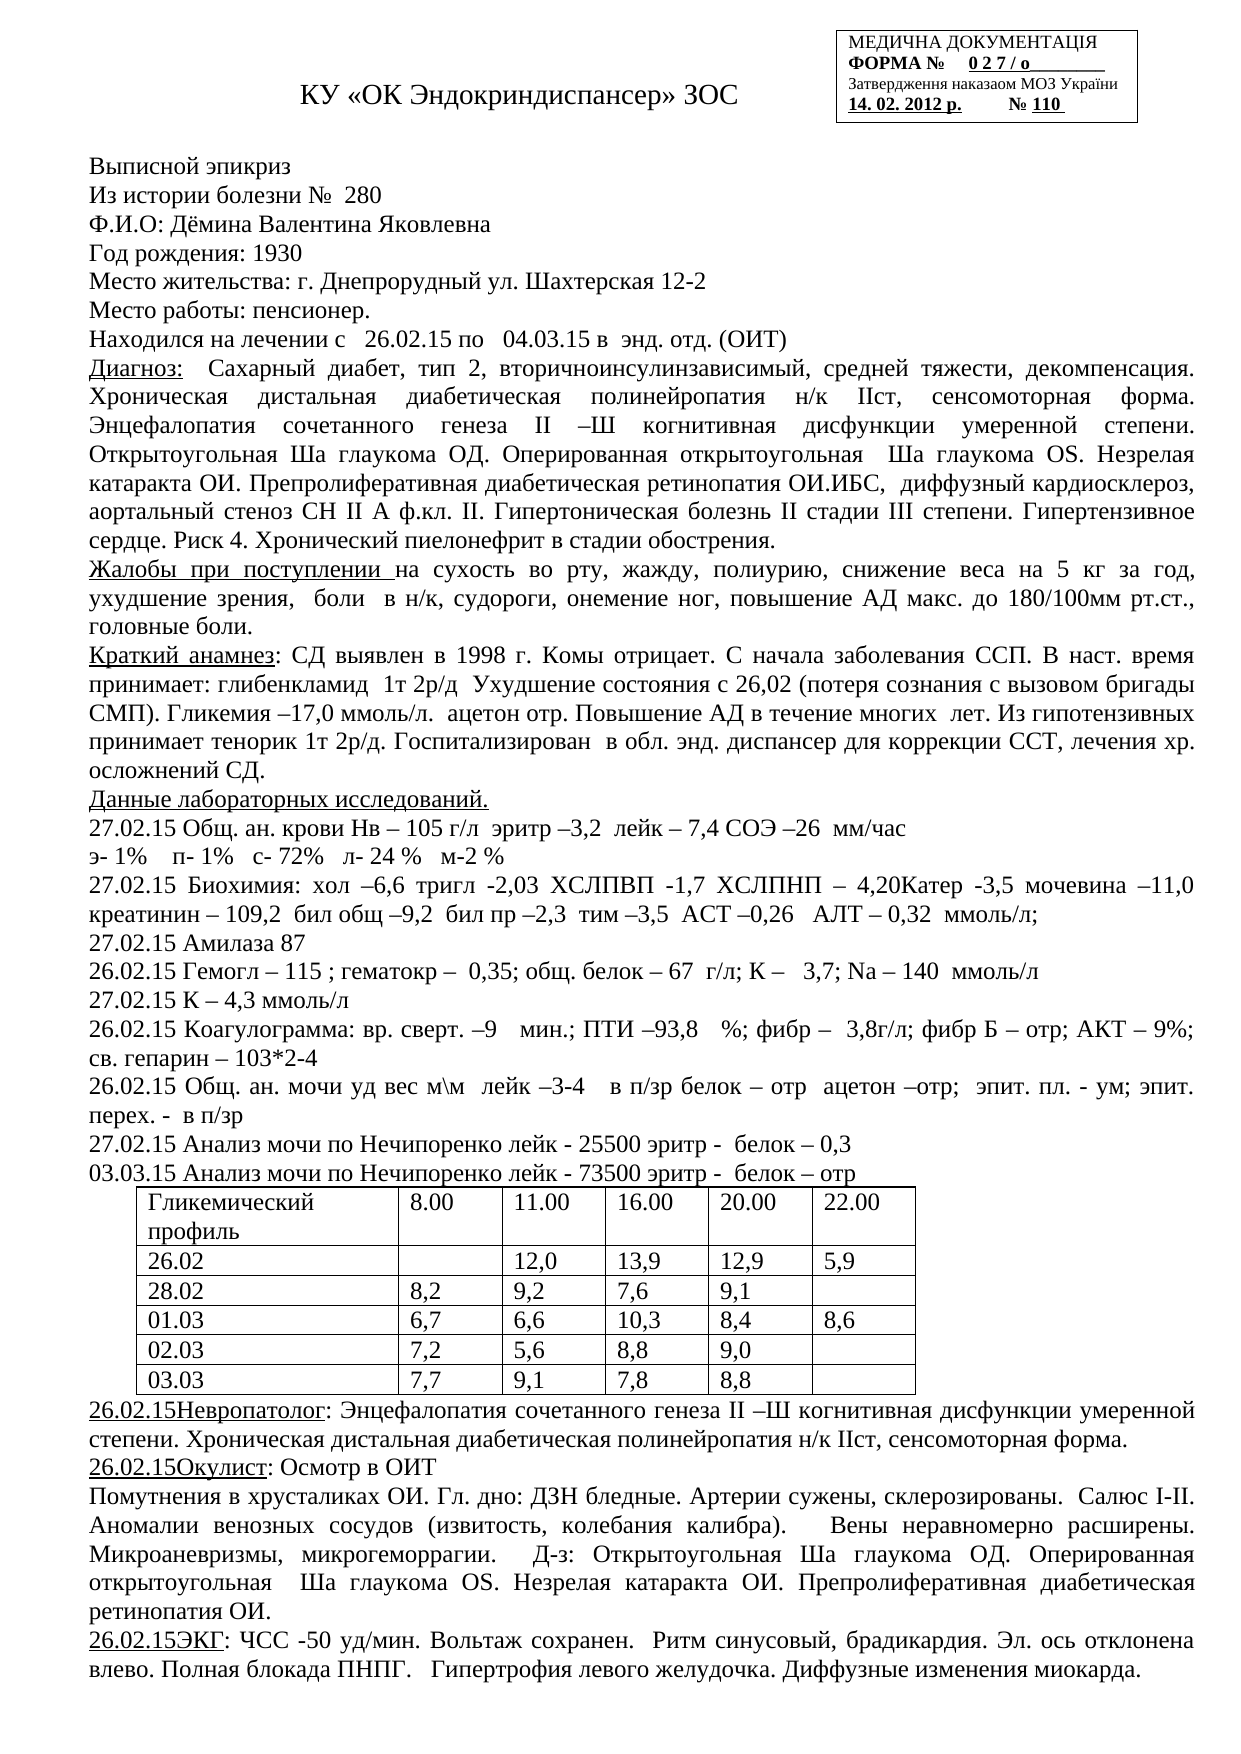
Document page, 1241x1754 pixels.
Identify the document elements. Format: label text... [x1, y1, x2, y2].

table_cell 28.02 [137, 1276, 398, 1304]
text 27.02.15 Биохимия: хол –6,6 тригл -2,03 ХСЛПВП -1,7 ХСЛПНП – 4,20Катер -3,5 мочевина –11,0 креатинин – 109,2 бил общ –9,2 бил пр –2,3 тим –3,5 АСТ –0,26 АЛТ – 0,32 ммоль/л; [89, 870, 1196, 928]
text Место работы: пенсионер. [89, 295, 1196, 324]
table_header 22.00 [813, 1188, 915, 1245]
table_cell 8,8 [709, 1365, 812, 1394]
table_cell 5,6 [503, 1335, 605, 1364]
text Диагноз: Сахарный диабет, тип 2, вторичноинсулинзависимый, средней тяжести, декомпенсация. Хроническая дистальная диабетическая полинейропатия н/к IIст, сенсомоторная форма. Энцефалопатия сочетанного генеза II –Ш когнитивная дисфункции умеренной степени. Открытоугольная Ша глаукома ОД. Оперированная открытоугольная Ша глаукома OS. Незрелая катаракта ОИ. Препролиферативная диабетическая ретинопатия ОИ.ИБС, диффузный кардиосклероз, аортальный стеноз СН II А ф.кл. II. Гипертоническая болезнь II стадии III степени. Гипертензивное сердце. Риск 4. Хронический пиелонефрит в стадии обострения. [89, 353, 1196, 554]
text Данные лабораторных исследований. [89, 784, 1196, 813]
table_cell 5,9 [813, 1246, 915, 1275]
table_cell 13,9 [606, 1246, 708, 1275]
text 27.02.15 Общ. ан. крови Нв – 105 г/л эритр –3,2 лейк – 7,4 СОЭ –26 мм/час [89, 813, 1196, 841]
text 26.02.15Невропатолог: Энцефалопатия сочетанного генеза II –Ш когнитивная дисфункции умеренной степени. Хроническая дистальная диабетическая полинейропатия н/к IIст, сенсомоторная форма. [89, 1395, 1196, 1452]
table_cell 7,7 [399, 1365, 502, 1394]
table_cell 8,6 [813, 1306, 915, 1334]
table_cell 9,2 [503, 1276, 605, 1304]
text 26.02.15Окулист: Осмотр в ОИТ [89, 1452, 1196, 1481]
text 27.02.15 К – 4,3 ммоль/л [89, 985, 1196, 1014]
text 03.03.15 Анализ мочи по Нечипоренко лейк - 73500 эритр - белок – отр [89, 1158, 1196, 1186]
text 26.02.15 Гемогл – 115 ; гематокр – 0,35; общ. белок – 67 г/л; К – 3,7; Nа – 140 ммоль/л [89, 956, 1196, 985]
table_header 20.00 [709, 1188, 812, 1245]
table_cell 7,8 [606, 1365, 708, 1394]
table_header 11.00 [503, 1188, 605, 1245]
subtitle Из истории болезни № 280 [89, 180, 1196, 209]
table_header 16.00 [606, 1188, 708, 1245]
table_cell 9,0 [709, 1335, 812, 1364]
text Краткий анамнез: СД выявлен в 1998 г. Комы отрицает. С начала заболевания ССП. В наст. время принимает: глибенкламид 1т 2р/д Ухудшение состояния с 26,02 (потеря сознания с вызовом бригады СМП). Гликемия –17,0 ммоль/л. ацетон отр. Повышение АД в течение многих лет. Из гипотензивных принимает тенорик 1т 2р/д. Госпитализирован в обл. энд. диспансер для коррекции ССТ, лечения хр. осложнений СД. [89, 640, 1196, 784]
text Жалобы при поступлении на сухость во рту, жажду, полиурию, снижение веса на 5 кг за год, ухудшение зрения, боли в н/к, судороги, онемение ног, повышение АД макс. до 180/100мм рт.ст., головные боли. [89, 554, 1196, 640]
table_cell 10,3 [606, 1306, 708, 1334]
text 26.02.15 Коагулограмма: вр. сверт. –9 мин.; ПТИ –93,8 %; фибр – 3,8г/л; фибр Б – отр; АКТ – 9%; св. гепарин – 103*2-4 [89, 1014, 1196, 1071]
text Находился на лечении с 26.02.15 по 04.03.15 в энд. отд. (ОИТ) [89, 324, 1196, 353]
text 26.02.15ЭКГ: ЧСС -50 уд/мин. Вольтаж сохранен. Ритм синусовый, брадикардия. Эл. ось отклонена влево. Полная блокада ПНПГ. Гипертрофия левого желудочка. Диффузные изменения миокарда. [89, 1625, 1196, 1682]
text 27.02.15 Амилаза 87 [89, 928, 1196, 956]
table_cell 9,1 [709, 1276, 812, 1304]
table_cell [813, 1276, 915, 1304]
table_cell 6,7 [399, 1306, 502, 1334]
table_cell [813, 1365, 915, 1394]
table_cell 8,4 [709, 1306, 812, 1334]
subtitle Выписной эпикриз [89, 151, 1202, 180]
table_cell [399, 1246, 502, 1275]
table_cell 6,6 [503, 1306, 605, 1334]
text Год рождения: 1930 [89, 238, 1196, 266]
table_cell 02.03 [137, 1335, 398, 1364]
text Место жительства: г. Днепрорудный ул. Шахтерская 12-2 [89, 266, 1196, 295]
table_cell 9,1 [503, 1365, 605, 1394]
table_cell 7,2 [399, 1335, 502, 1364]
table_cell 12,9 [709, 1246, 812, 1275]
text 27.02.15 Анализ мочи по Нечипоренко лейк - 25500 эритр - белок – 0,3 [89, 1129, 1196, 1158]
table_cell 03.03 [137, 1365, 398, 1394]
table_cell 26.02 [137, 1246, 398, 1275]
table_cell [813, 1335, 915, 1364]
table_cell 12,0 [503, 1246, 605, 1275]
table_header 8.00 [399, 1188, 502, 1245]
table_cell 7,6 [606, 1276, 708, 1304]
subtitle Ф.И.О: Дёмина Валентина Яковлевна [89, 209, 1196, 238]
subtitle 26.02.15 Общ. ан. мочи уд вес м\м лейк –3-4 в п/зр белок – отр ацетон –отр; эпит. пл. - ум; эпит. перех. - в п/зр [89, 1071, 1196, 1129]
table_cell 8,8 [606, 1335, 708, 1364]
table_header Гликемический профиль [137, 1188, 398, 1245]
text э- 1% п- 1% с- 72% л- 24 % м-2 % [89, 841, 1196, 870]
text Помутнения в хрусталиках ОИ. Гл. дно: ДЗН бледные. Артерии сужены, склерозированы. Салюс I-II. Аномалии венозных сосудов (извитость, колебания калибра). Вены неравномерно расширены. Микроаневризмы, микрогеморрагии. Д-з: Открытоугольная Ша глаукома ОД. Оперированная открытоугольная Ша глаукома OS. Незрелая катаракта ОИ. Препролиферативная диабетическая ретинопатия ОИ. [89, 1481, 1196, 1625]
table_cell 8,2 [399, 1276, 502, 1304]
table_cell 01.03 [137, 1306, 398, 1334]
